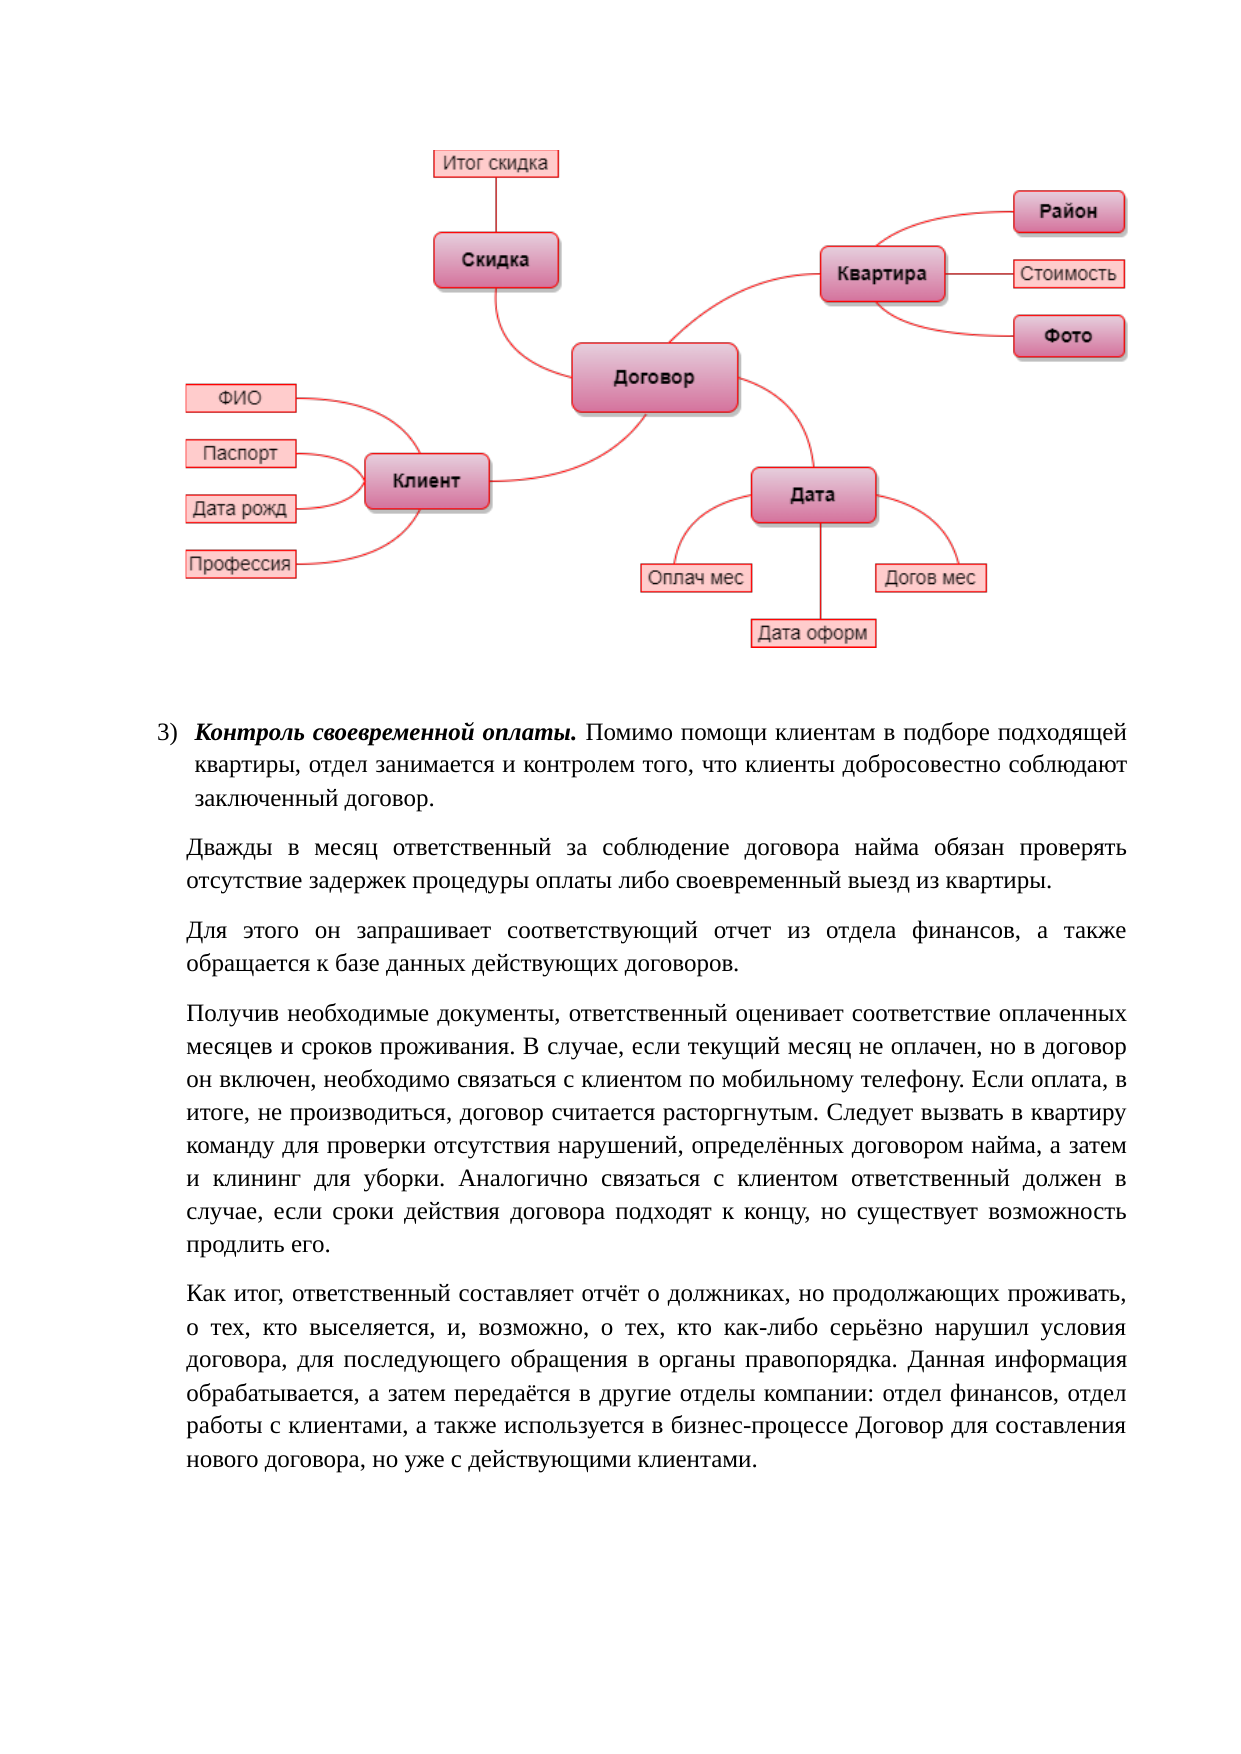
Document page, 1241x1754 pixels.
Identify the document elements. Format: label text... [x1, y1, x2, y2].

text Дважды в месяц ответственный за соблюдение договора найма обязан проверять отсутствие задержек процедуры оплаты либо своевременный выезд из квартиры. [186, 832, 1128, 894]
text Как итог, ответственный составляет отчёт о должниках, но продолжающих проживать, о тех, кто выселяется, и, возможно, о тех, кто как-либо серьёзно нарушил условия договора, для последующего обращения в органы правопорядка. Данная информация обрабатывается, а затем передаётся в другие отделы компании: отдел финансов, отдел работы с клиентами, а также используется в бизнес-процессе Договор для составления нового договора, но уже с действующими клиентами. [186, 1278, 1128, 1472]
text Для этого он запрашивает соответствующий отчет из отдела финансов, а также обращается к базе данных действующих договоров. [186, 915, 1128, 977]
text Получив необходимые документы, ответственный оценивает соответствие оплаченных месяцев и сроков проживания. В случае, если текущий месяц не оплачен, но в договор он включен, необходимо связаться с клиентом по мобильному телефону. Если оплата, в итоге, не производиться, договор считается расторгнутым. Следует вызвать в квартиру команду для проверки отсутствия нарушений, определённых договором найма, а затем и клининг для уборки. Аналогично связаться с клиентом ответственный должен в случае, если сроки действия договора подходят к концу, но существует возможность продлить его. [186, 998, 1128, 1258]
list Контроль своевременной оплаты. Помимо помощи клиентам в подборе подходящей квартиры, отдел занимается и контролем того, что клиенты добросовестно соблюдают заключенный договор. [157, 717, 1128, 811]
picture [185, 150, 1128, 648]
